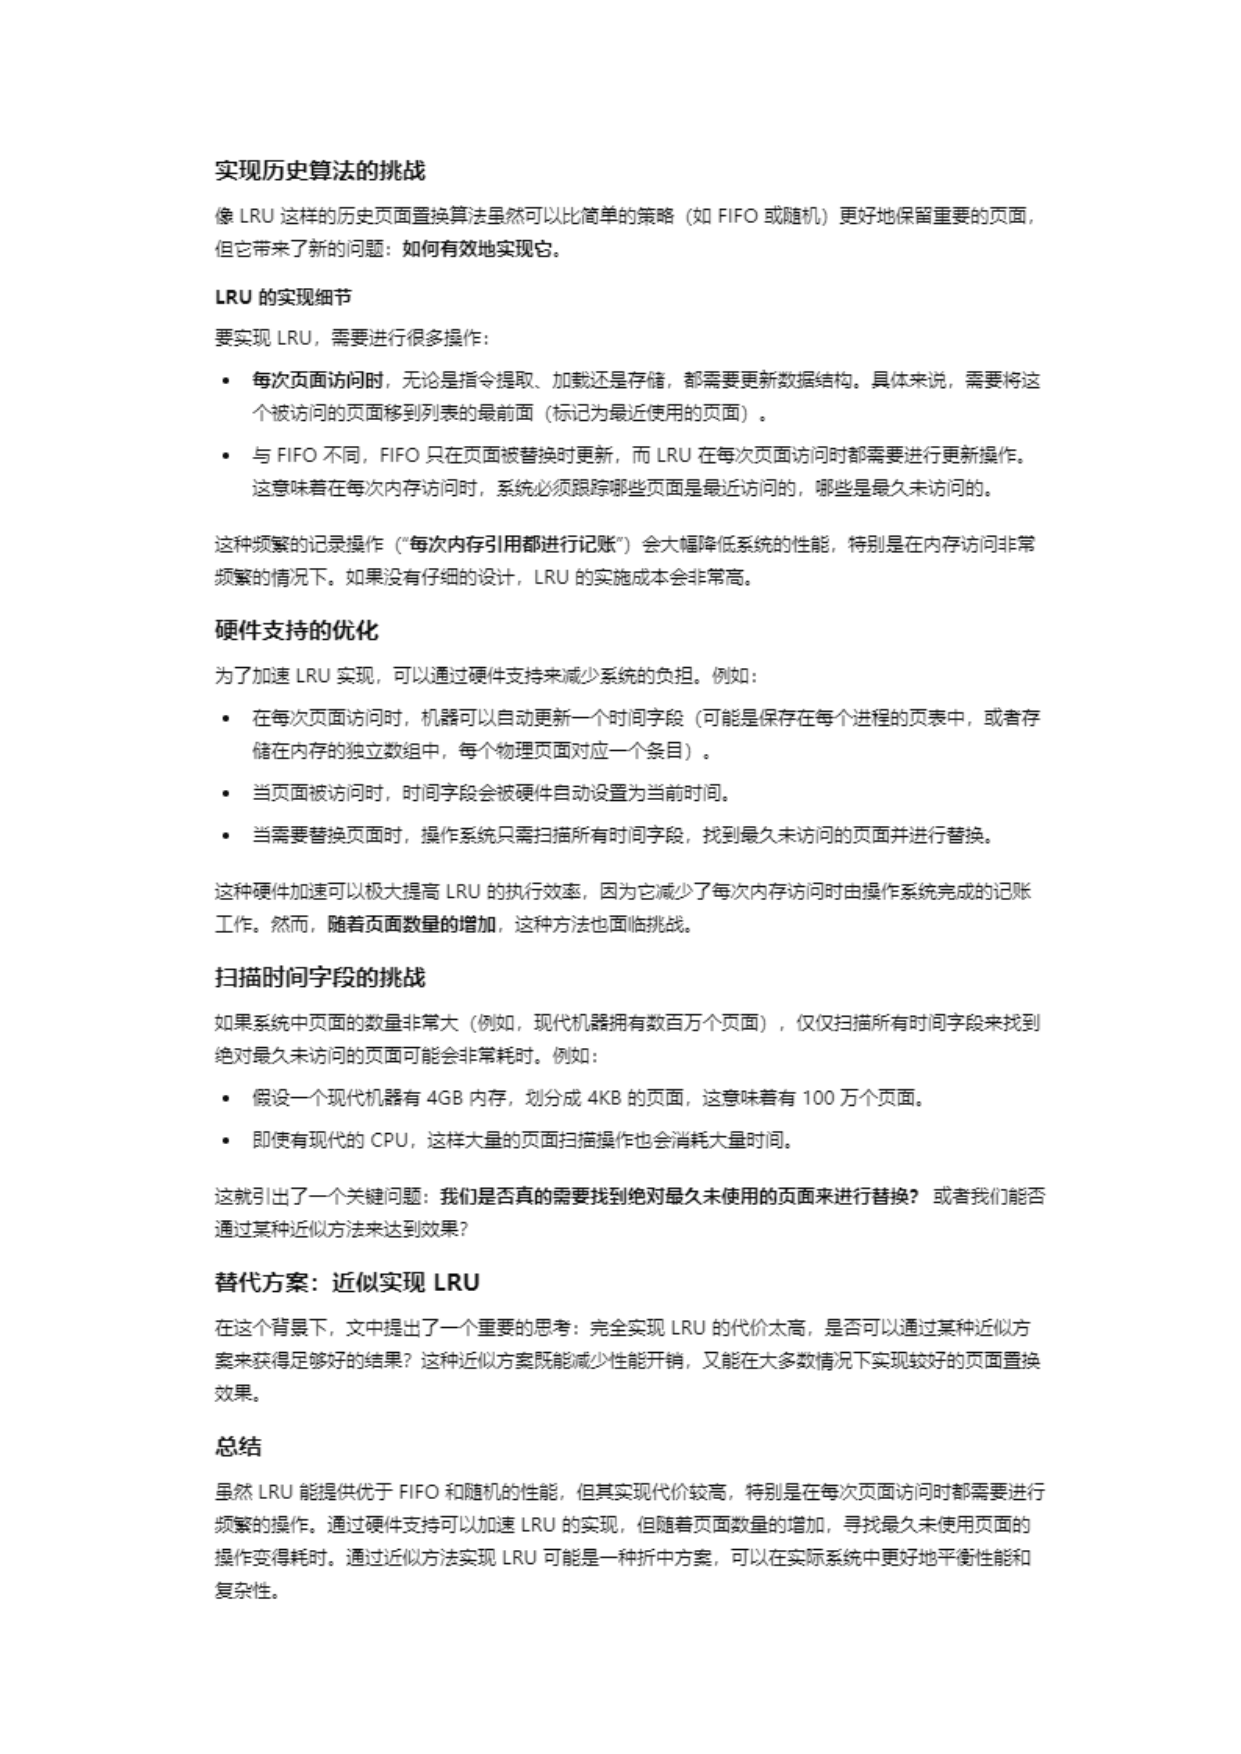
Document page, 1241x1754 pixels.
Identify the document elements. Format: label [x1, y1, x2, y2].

picture [187, 151, 1161, 1603]
